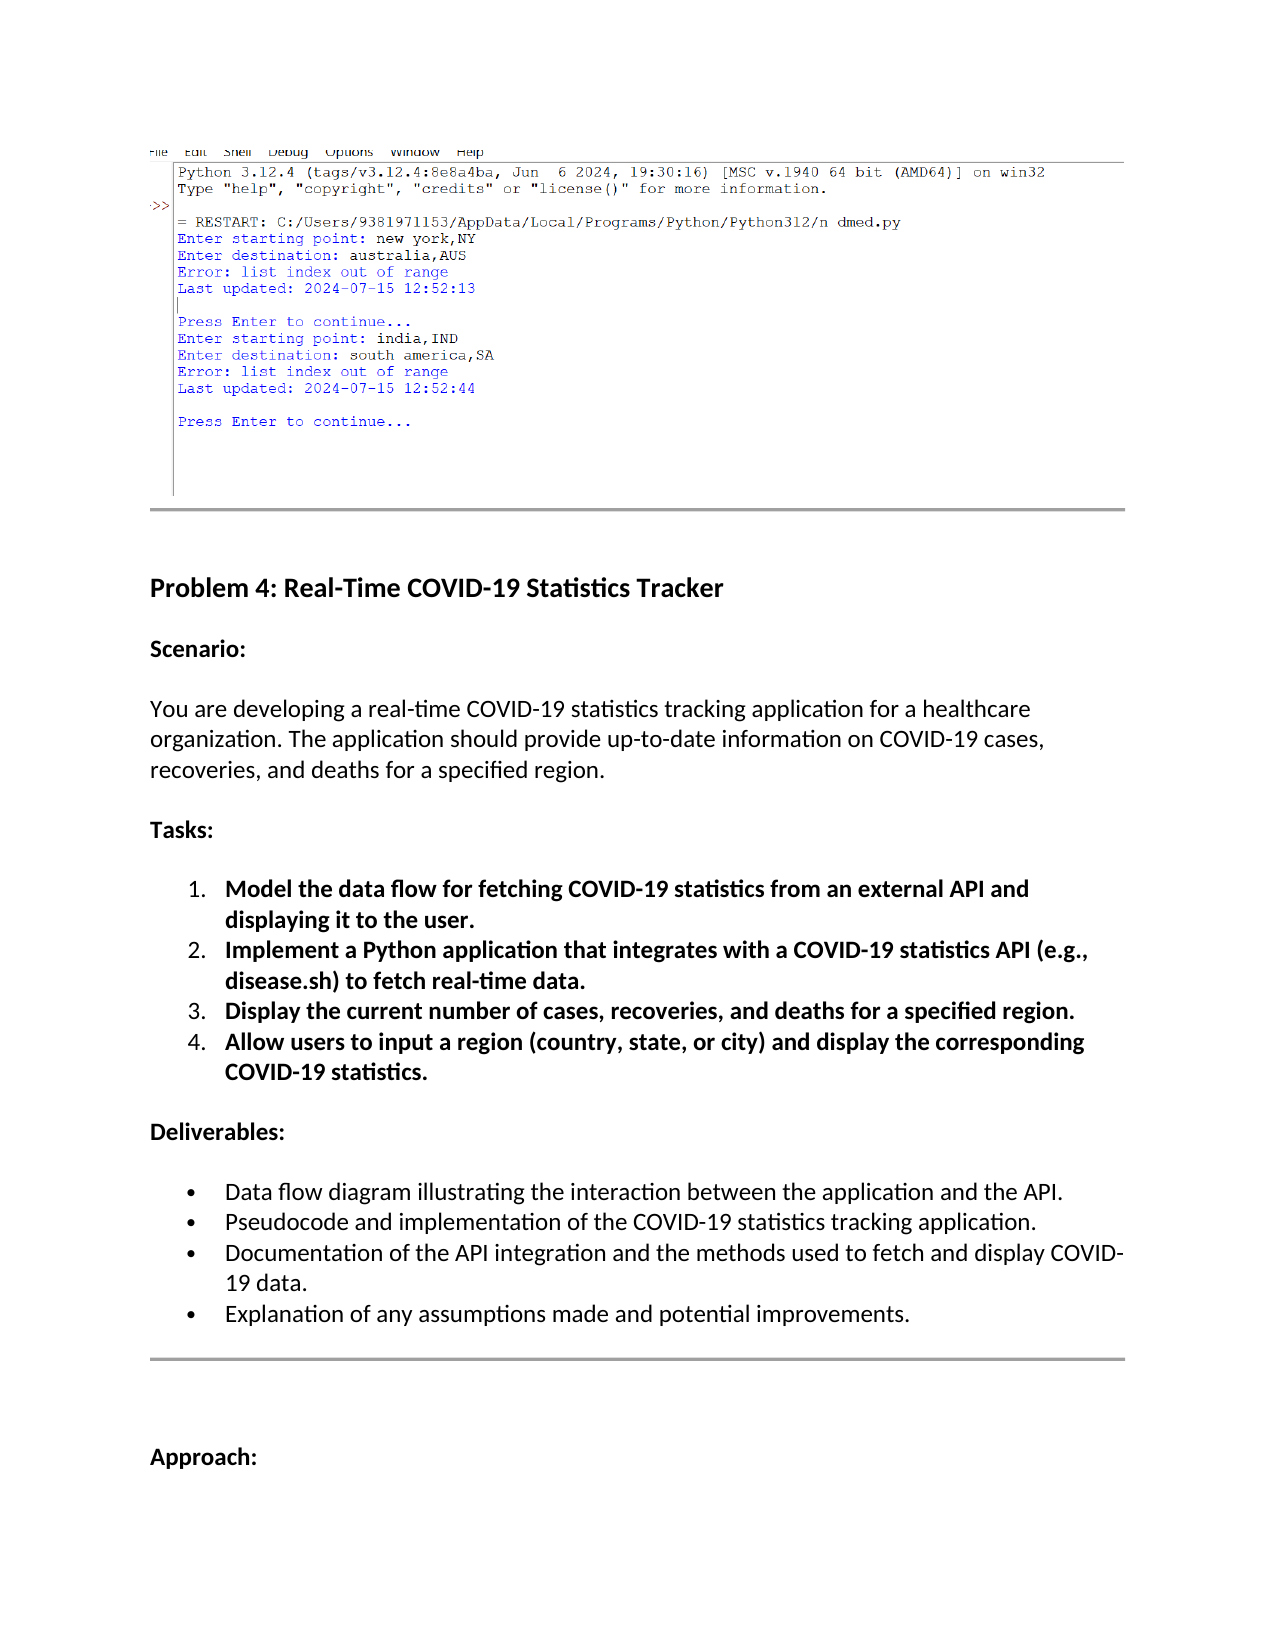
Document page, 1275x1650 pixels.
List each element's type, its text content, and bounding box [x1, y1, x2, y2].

list Implement a Python application that integrates with a COVID-19 statistics API (e.g., disease.sh) to fetch real-time data. [187, 934, 1125, 996]
list Display the current number of cases, recoveries, and deaths for a specified region. [187, 996, 1125, 1026]
list Documentation of the API integration and the methods used to fetch and display COVID-19 data. [187, 1237, 1125, 1298]
text Problem 4: Real-Time COVID-19 Statistics Tracker [150, 570, 1125, 604]
text Scenario: [150, 633, 1125, 664]
text You are developing a real-time COVID-19 statistics tracking application for a healthcare organization. The application should provide up-to-date information on COVID-19 cases, recoveries, and deaths for a specified region. [150, 693, 1125, 784]
list Explanation of any assumptions made and potential improvements. [187, 1298, 1125, 1328]
picture [150, 150, 1124, 496]
list Model the data flow for fetching COVID-19 statistics from an external API and displaying it to the user. [187, 873, 1125, 934]
text Deliverables: [150, 1116, 1125, 1147]
list Data flow diagram illustrating the interaction between the application and the API. [187, 1176, 1125, 1206]
text Tasks: [150, 814, 1125, 844]
list Pseudocode and implementation of the COVID-19 statistics tracking application. [187, 1206, 1125, 1237]
text Approach: [150, 1441, 1125, 1472]
list Allow users to input a region (country, state, or city) and display the corresponding COVID-19 statistics. [187, 1026, 1125, 1087]
